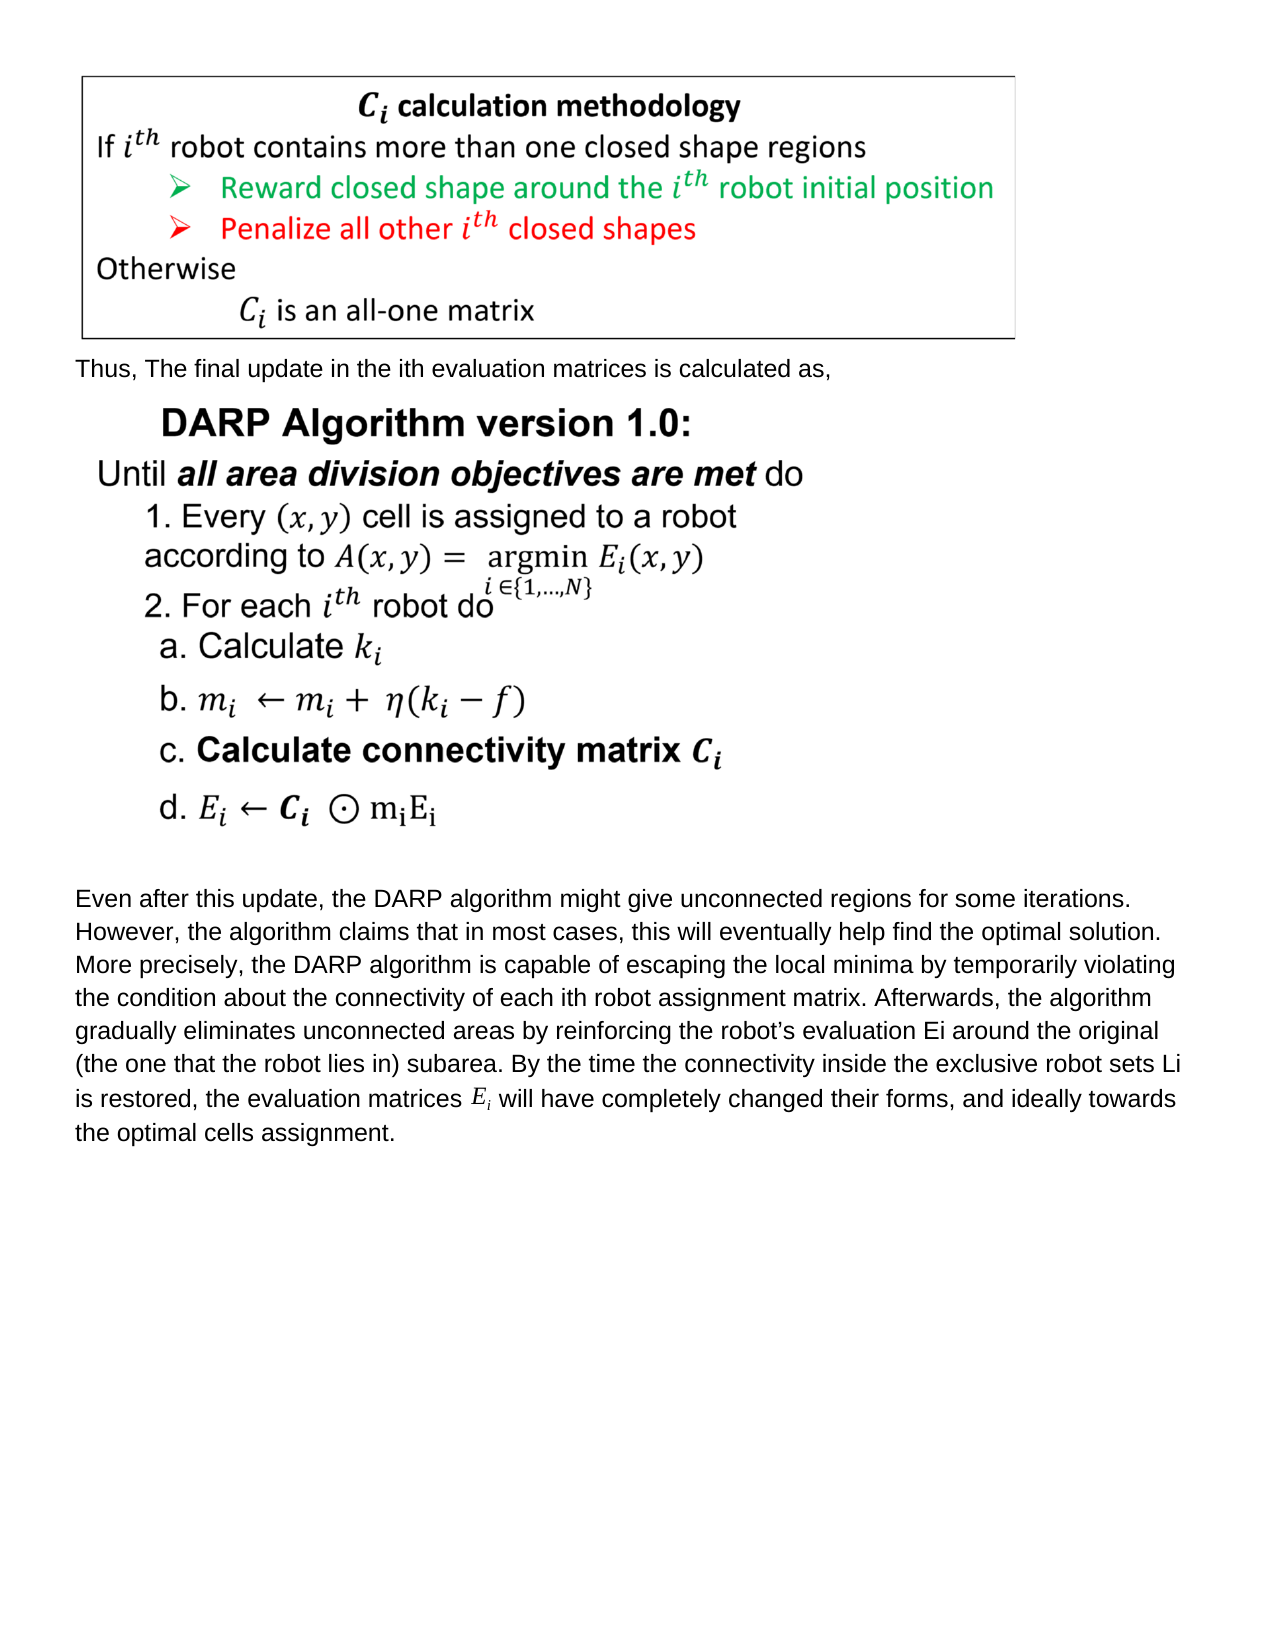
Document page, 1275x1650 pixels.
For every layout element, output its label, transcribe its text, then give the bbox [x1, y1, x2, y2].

text Even after this update, the DARP algorithm might give unconnected regions for some iterations. However, the algorithm claims that in most cases, this will eventually help find the optimal solution. More precisely, the DARP algorithm is capable of escaping the local minima by temporarily violating the condition about the connectivity of each ith robot assignment matrix. Afterwards, the algorithm gradually eliminates unconnected areas by reinforcing the robot’s evaluation Ei around the original (the one that the robot lies in) subarea. By the time the connectivity inside the exclusive robot sets Li is restored, the evaluation matrices will have completely changed their forms, and ideally towards the optimal cells assignment. [75, 884, 1200, 1147]
picture [75, 75, 1016, 350]
picture [75, 386, 1016, 848]
text Thus, The final update in the ith evaluation matrices is calculated as, [75, 354, 1200, 383]
